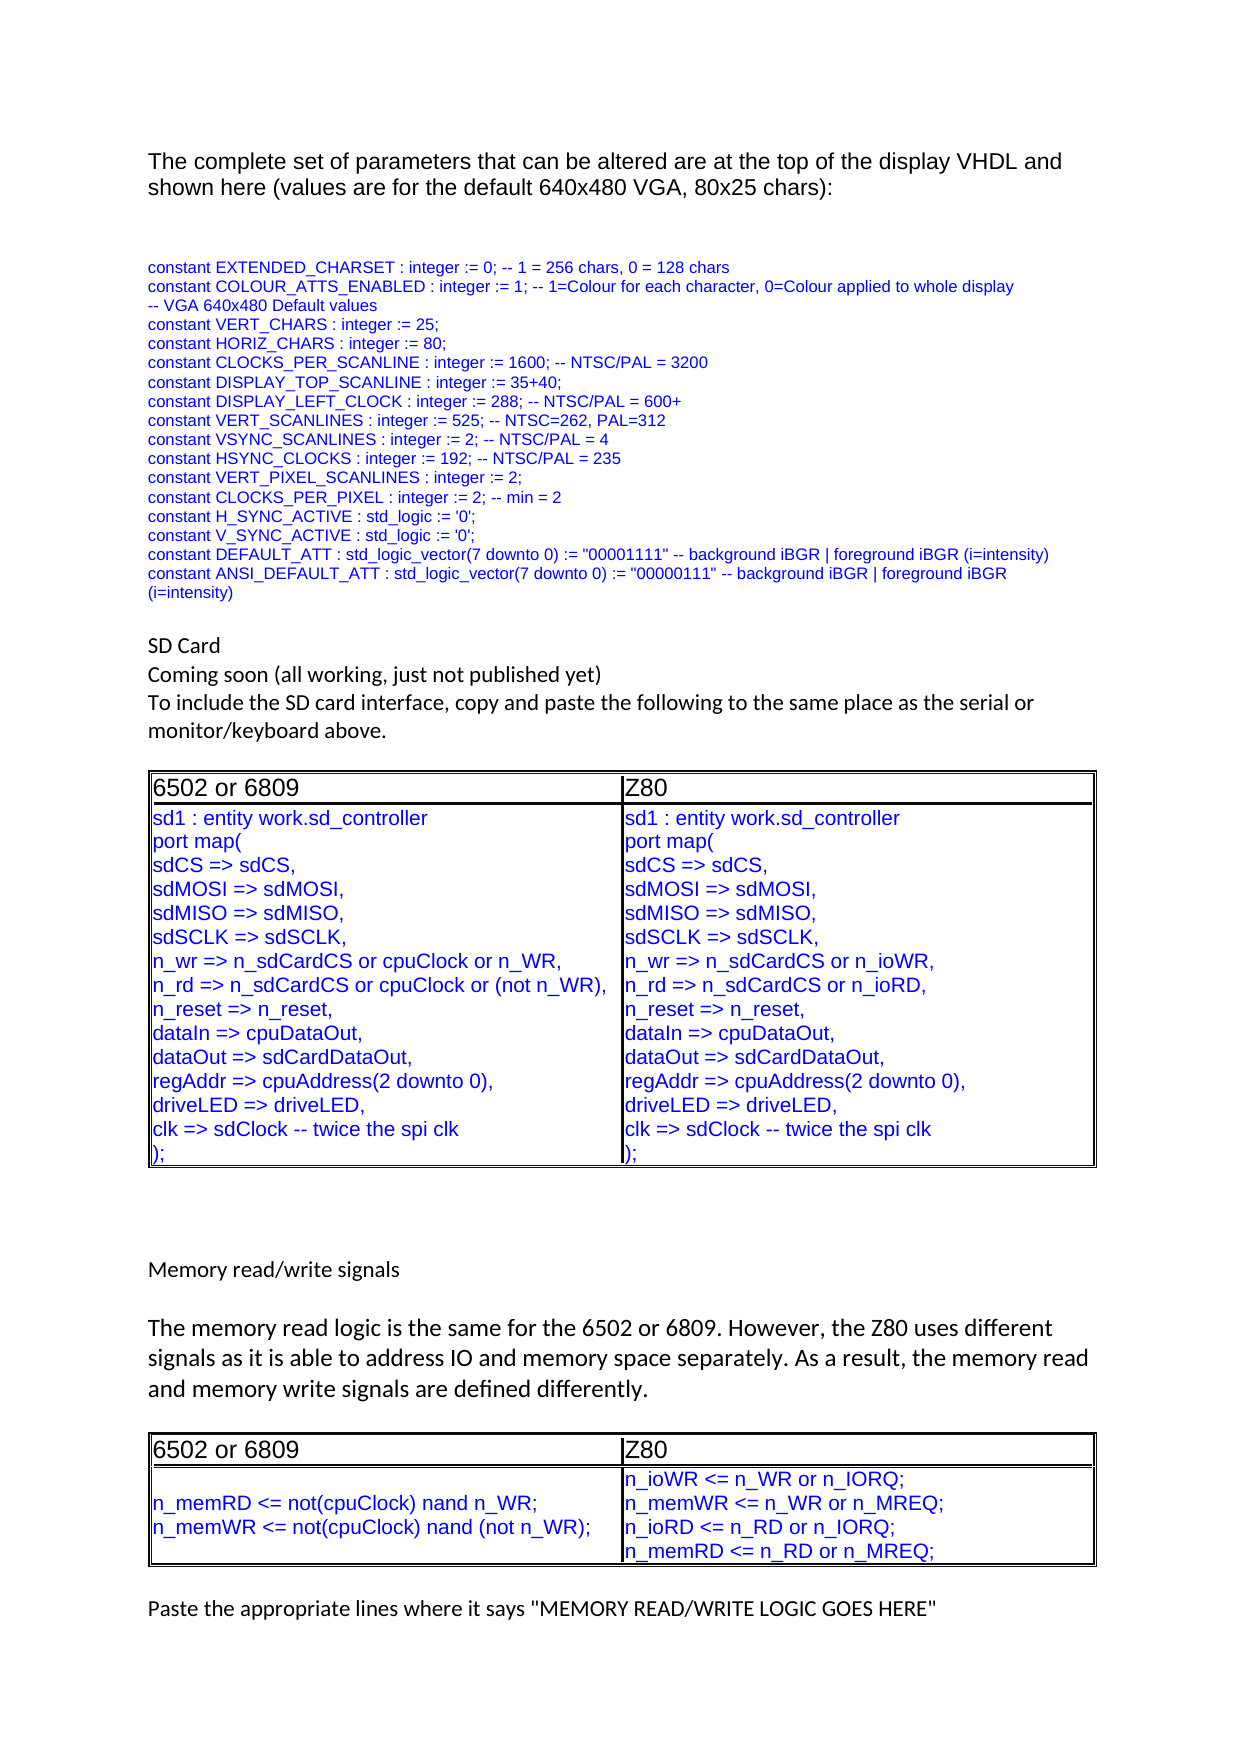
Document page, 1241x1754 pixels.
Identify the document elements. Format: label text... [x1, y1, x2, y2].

text The memory read logic is the same for the 6502 or 6809. However, the Z80 uses different signals as it is able to address IO and memory space separately. As a result, the memory read and memory write signals are defined differently. [148, 1312, 1093, 1403]
text Memory read/write signals [148, 1255, 1093, 1283]
text The complete set of parameters that can be altered are at the top of the display VHDL and shown here (values are for the default 640x480 VGA, 80x25 chars): [148, 148, 1093, 200]
table_cell sd1 : entity work.sd_controller port map( sdCS => sdCS, sdMOSI => sdMOSI, sdMISO => sdMISO, sdSCLK => sdSCLK, n_wr => n_sdCardCS or cpuClock or n_WR, n_rd => n_sdCardCS or cpuClock or (not n_WR), n_reset => n_reset, dataIn => cpuDataOut, dataOut => sdCardDataOut, regAddr => cpuAddress(2 downto 0), driveLED => driveLED, clk => sdClock -- twice the spi clk ); [152, 802, 622, 1165]
text To include the SD card interface, copy and paste the following to the same place as the serial or monitor/keyboard above. [148, 688, 1093, 744]
text Paste the appropriate lines where it says "MEMORY READ/WRITE LOGIC GOES HERE" [148, 1594, 1093, 1622]
text SD Card [148, 632, 1093, 660]
table_cell sd1 : entity work.sd_controller port map( sdCS => sdCS, sdMOSI => sdMOSI, sdMISO => sdMISO, sdSCLK => sdSCLK, n_wr => n_sdCardCS or n_ioWR, n_rd => n_sdCardCS or n_ioRD, n_reset => n_reset, dataIn => cpuDataOut, dataOut => sdCardDataOut, regAddr => cpuAddress(2 downto 0), driveLED => driveLED, clk => sdClock -- twice the spi clk ); [622, 802, 1093, 1165]
table_cell n_memRD <= not(cpuClock) nand n_WR; n_memWR <= not(cpuClock) nand (not n_WR); [152, 1464, 622, 1563]
table_header 6502 or 6809 [152, 1435, 622, 1464]
table_header 6502 or 6809 [152, 774, 622, 802]
text Coming soon (all working, just not published yet) [148, 660, 1093, 688]
table_header Z80 [622, 1435, 1093, 1464]
table_header Z80 [622, 774, 1093, 802]
text constant EXTENDED_CHARSET : integer := 0; -- 1 = 256 chars, 0 = 128 chars constant COLOUR_ATTS_ENABLED : integer := 1; -- 1=Colour for each character, 0=Colour applied to whole display -- VGA 640x480 Default values constant VERT_CHARS : integer := 25; constant HORIZ_CHARS : integer := 80; constant CLOCKS_PER_SCANLINE : integer := 1600; -- NTSC/PAL = 3200 constant DISPLAY_TOP_SCANLINE : integer := 35+40; constant DISPLAY_LEFT_CLOCK : integer := 288; -- NTSC/PAL = 600+ constant VERT_SCANLINES : integer := 525; -- NTSC=262, PAL=312 constant VSYNC_SCANLINES : integer := 2; -- NTSC/PAL = 4 constant HSYNC_CLOCKS : integer := 192; -- NTSC/PAL = 235 constant VERT_PIXEL_SCANLINES : integer := 2; constant CLOCKS_PER_PIXEL : integer := 2; -- min = 2 constant H_SYNC_ACTIVE : std_logic := '0'; constant V_SYNC_ACTIVE : std_logic := '0'; constant DEFAULT_ATT : std_logic_vector(7 downto 0) := "00001111" -- background iBGR | foreground iBGR (i=intensity) constant ANSI_DEFAULT_ATT : std_logic_vector(7 downto 0) := "00000111" -- background iBGR | foreground iBGR (i=intensity) [148, 257, 1093, 602]
table_cell n_ioWR <= n_WR or n_IORQ; n_memWR <= n_WR or n_MREQ; n_ioRD <= n_RD or n_IORQ; n_memRD <= n_RD or n_MREQ; [622, 1464, 1094, 1563]
